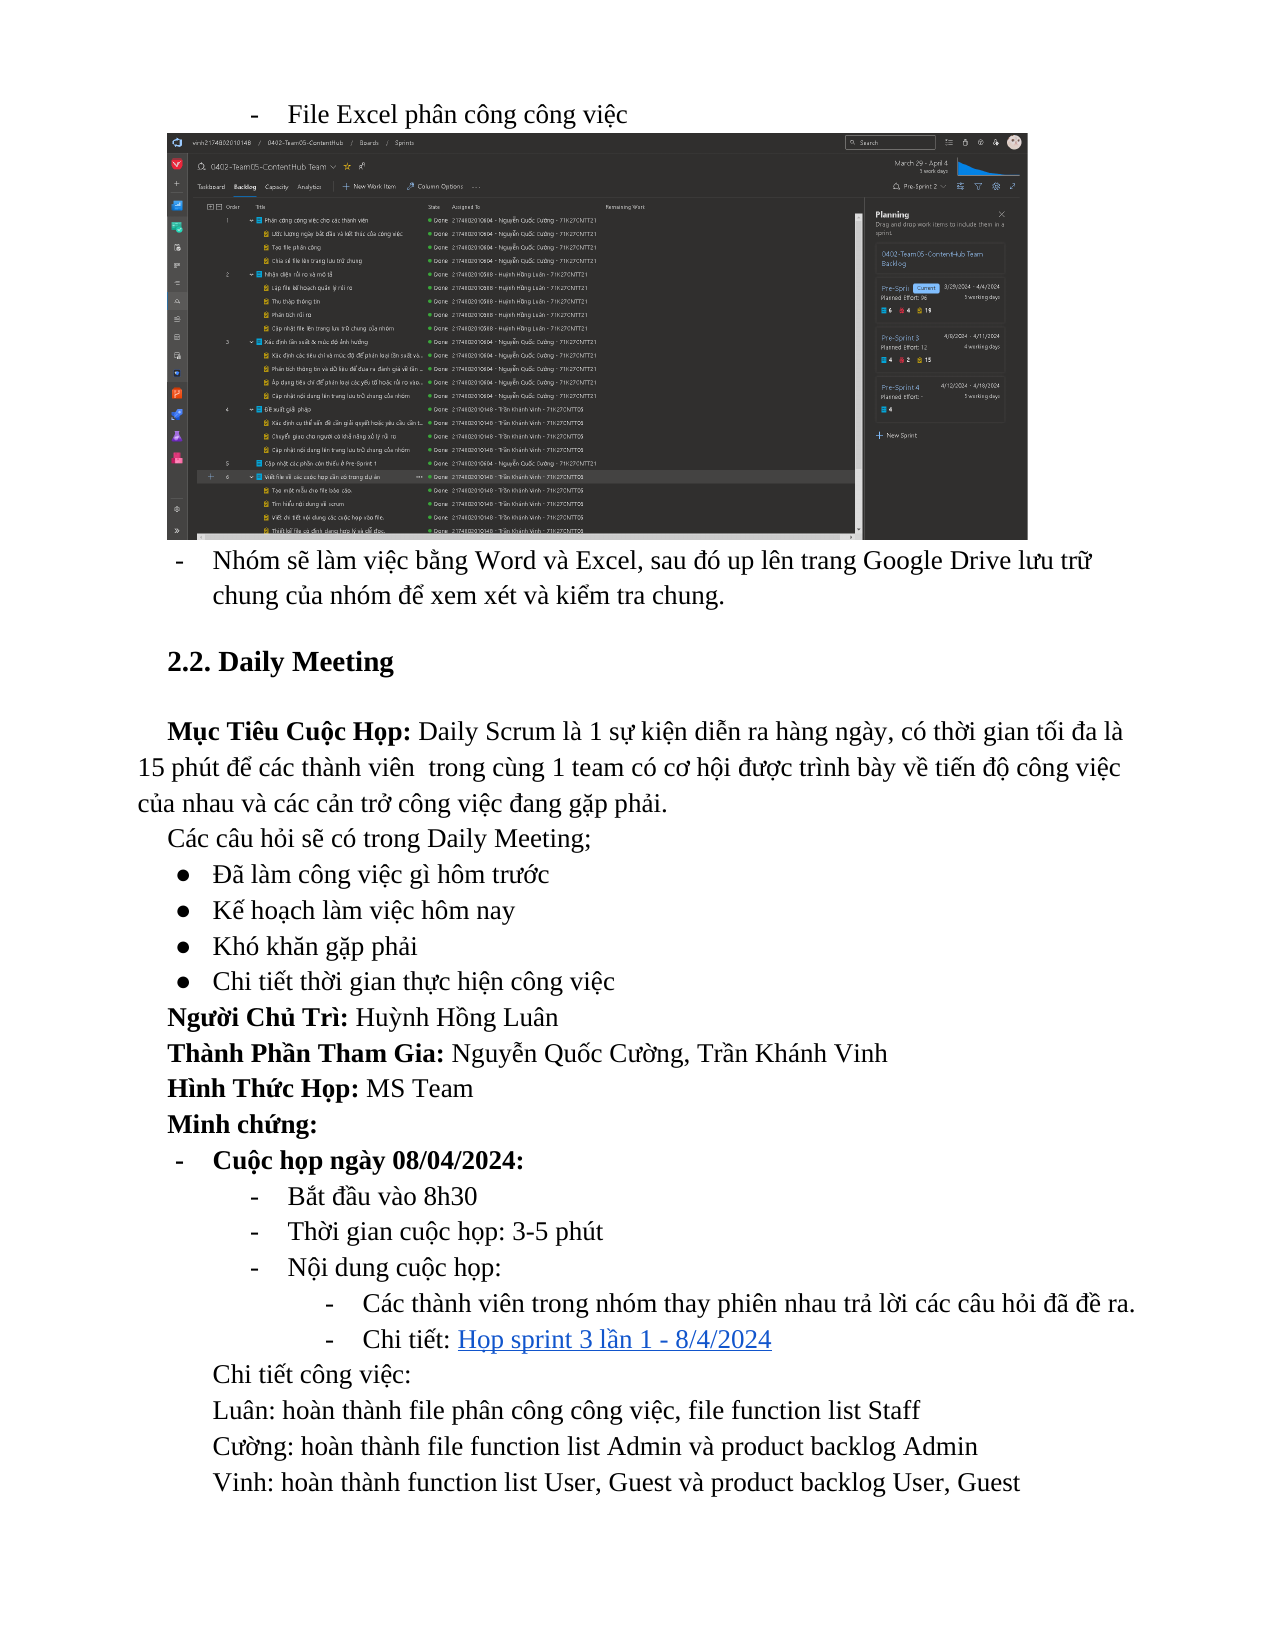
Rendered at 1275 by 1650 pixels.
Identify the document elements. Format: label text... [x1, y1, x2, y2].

list Nội dung cuộc họp: [250, 1251, 1137, 1282]
list Khó khăn gặp phải [175, 930, 1137, 961]
text Minh chứng: [137, 1108, 1137, 1139]
picture [167, 133, 1028, 540]
list Bắt đầu vào 8h30 [250, 1180, 1137, 1211]
text Chi tiết công việc: [137, 1358, 1137, 1389]
text Luân: hoàn thành file phân công công việc, file function list Staff [137, 1394, 1137, 1425]
list Nhóm sẽ làm việc bằng Word và Excel, sau đó up lên trang Google Drive lưu trữ chung của nhóm để xem xét và kiểm tra chung. [175, 544, 1137, 611]
list Đã làm công việc gì hôm trước [175, 858, 1137, 889]
text Thành Phần Tham Gia: Nguyễn Quốc Cường, Trần Khánh Vinh [137, 1037, 1137, 1068]
text Các câu hỏi sẽ có trong Daily Meeting; [137, 822, 1137, 854]
list Các thành viên trong nhóm thay phiên nhau trả lời các câu hỏi đã đề ra. [325, 1287, 1137, 1318]
list Chi tiết thời gian thực hiện công việc [175, 965, 1137, 997]
text Vinh: hoàn thành function list User, Guest và product backlog User, Guest [137, 1466, 1137, 1497]
text Mục Tiêu Cuộc Họp: Daily Scrum là 1 sự kiện diễn ra hàng ngày, có thời gian tối đa là 15 phút để các thành viên trong cùng 1 team có cơ hội được trình bày về tiến độ công việc của nhau và các cản trở công việc đang gặp phải. [137, 715, 1137, 818]
list Kế hoạch làm việc hôm nay [175, 894, 1137, 925]
subtitle 2.2. Daily Meeting [137, 644, 1137, 678]
list File Excel phân công công việc [250, 98, 1137, 129]
list Chi tiết: Họp sprint 3 lần 1 - 8/4/2024 [325, 1323, 1137, 1354]
list Thời gian cuộc họp: 3-5 phút [250, 1216, 1137, 1247]
text Hình Thức Họp: MS Team [137, 1073, 1137, 1104]
text Người Chủ Trì: Huỳnh Hồng Luân [137, 1001, 1137, 1032]
list Cuộc họp ngày 08/04/2024: [175, 1144, 1137, 1175]
text Cường: hoàn thành file function list Admin và product backlog Admin [137, 1430, 1137, 1461]
